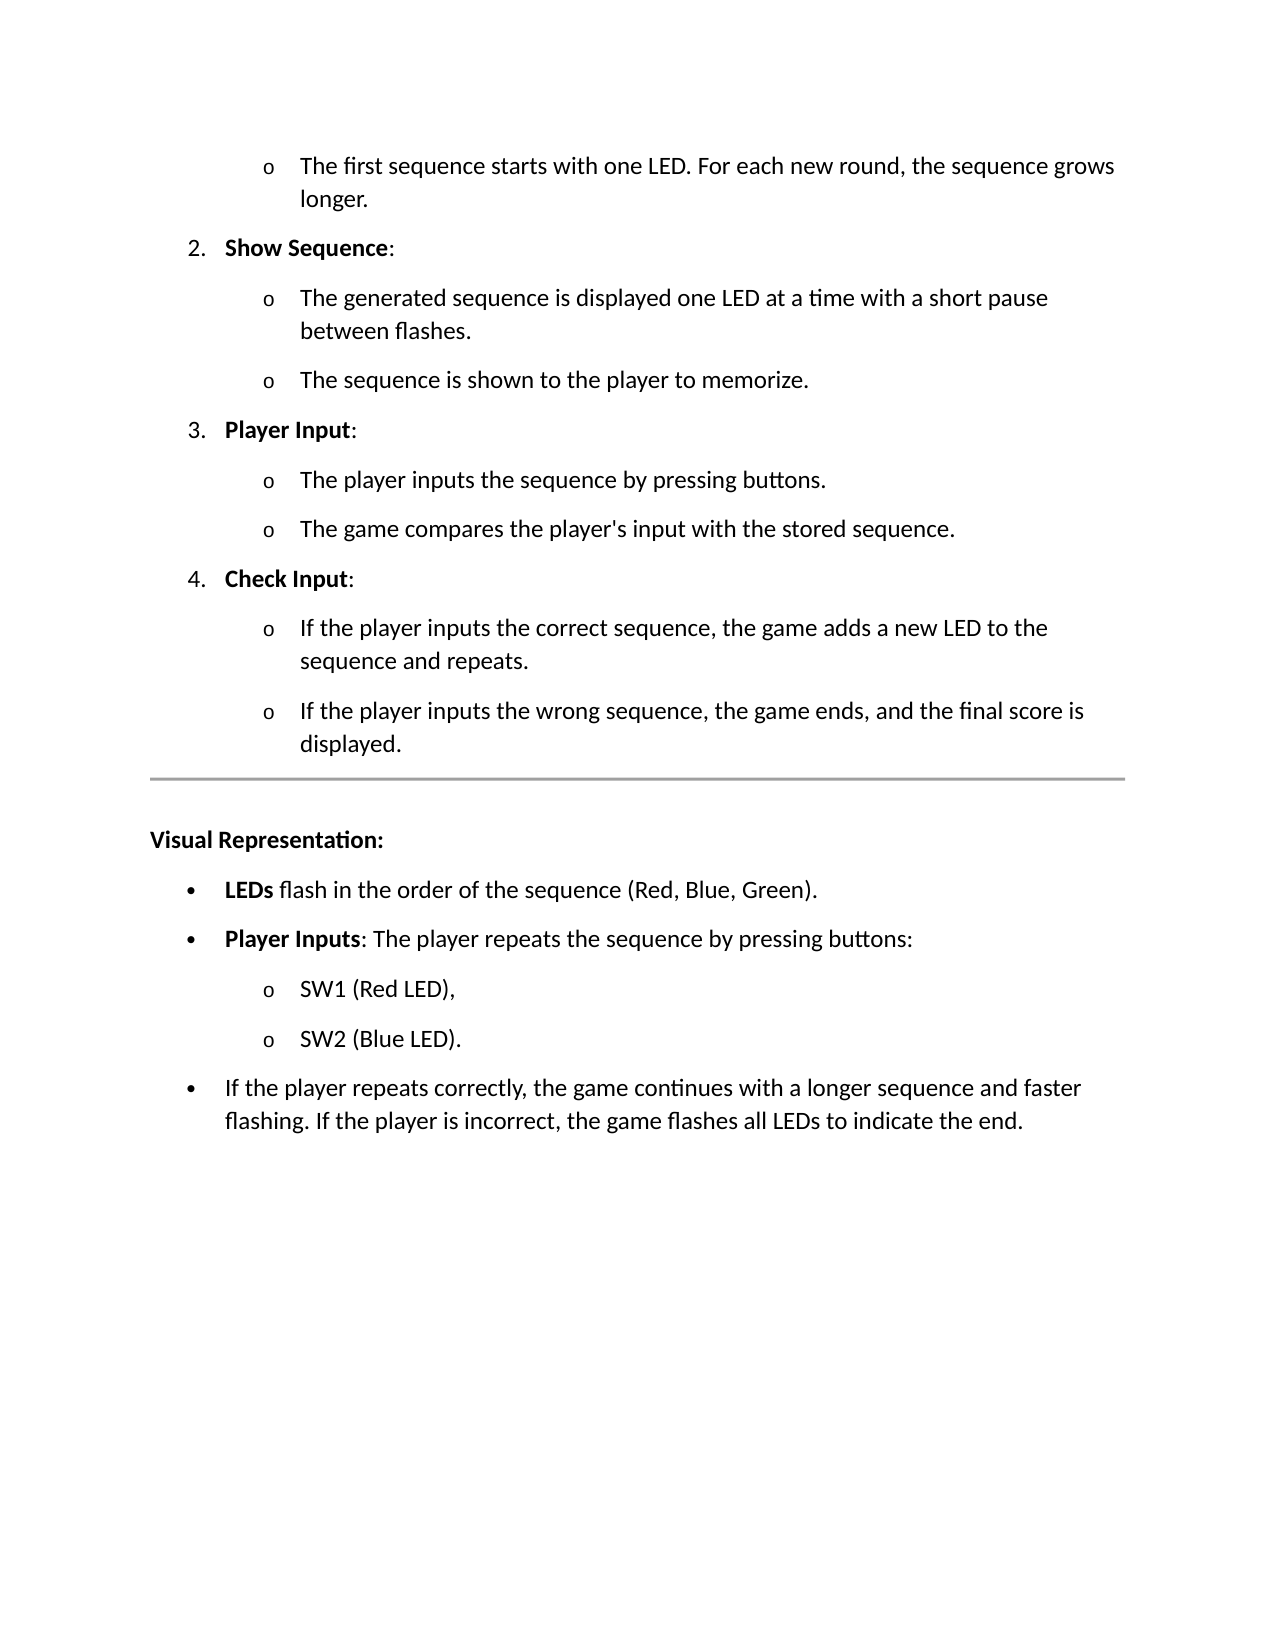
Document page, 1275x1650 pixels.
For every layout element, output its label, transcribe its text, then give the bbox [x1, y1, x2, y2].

list Show Sequence: [187, 232, 1125, 263]
list Player Inputs: The player repeats the sequence by pressing buttons: [187, 923, 1125, 954]
list The generated sequence is displayed one LED at a time with a short pause between flashes. [262, 282, 1125, 346]
list If the player inputs the correct sequence, the game adds a new LED to the sequence and repeats. [262, 612, 1125, 676]
list LEDs flash in the order of the sequence (Red, Blue, Green). [187, 874, 1125, 904]
list The game compares the player's input with the stored sequence. [262, 513, 1125, 544]
list The player inputs the sequence by pressing buttons. [262, 464, 1125, 494]
list The first sequence starts with one LED. For each new round, the sequence grows longer. [262, 150, 1125, 213]
list SW2 (Blue LED). [262, 1023, 1125, 1053]
list If the player repeats correctly, the game continues with a longer sequence and faster flashing. If the player is incorrect, the game flashes all LEDs to indicate the end. [187, 1072, 1125, 1136]
list Check Input: [187, 563, 1125, 593]
list SW1 (Red LED), [262, 973, 1125, 1004]
list If the player inputs the wrong sequence, the game ends, and the final score is displayed. [262, 695, 1125, 758]
text Visual Representation: [150, 824, 1125, 855]
list Player Input: [187, 414, 1125, 445]
list The sequence is shown to the player to memorize. [262, 364, 1125, 395]
